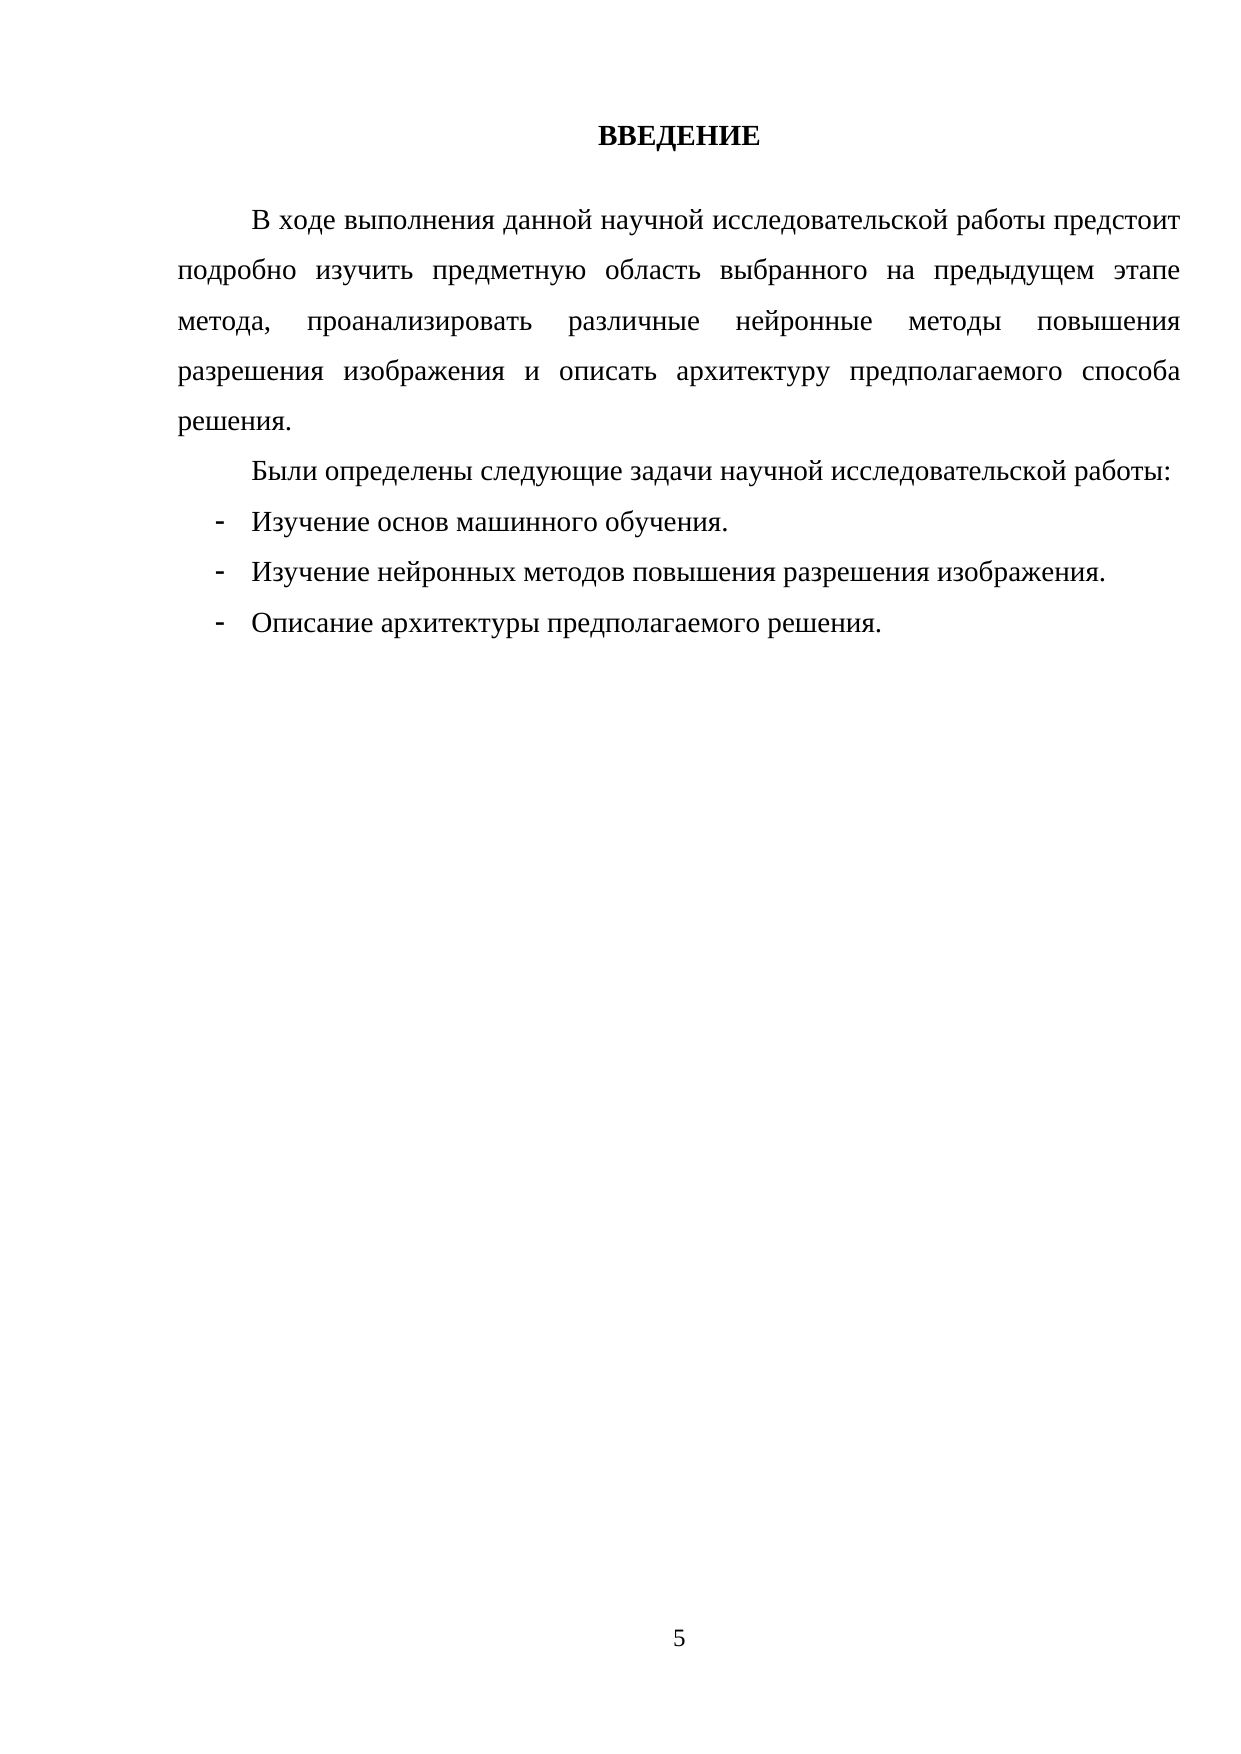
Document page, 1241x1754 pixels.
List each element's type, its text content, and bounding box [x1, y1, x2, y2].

list Изучение нейронных методов повышения разрешения изображения. [177, 554, 1181, 588]
text Были определены следующие задачи научной исследовательской работы: [177, 453, 1181, 487]
list Описание архитектуры предполагаемого решения. [177, 605, 1181, 638]
list Изучение основ машинного обучения. [177, 504, 1181, 537]
text В ходе выполнения данной научной исследовательской работы предстоит подробно изучить предметную область выбранного на предыдущем этапе метода, проанализировать различные нейронные методы повышения разрешения изображения и описать архитектуру предполагаемого способа решения. [177, 202, 1181, 437]
subtitle ВВЕДЕНИЕ [177, 118, 1181, 152]
